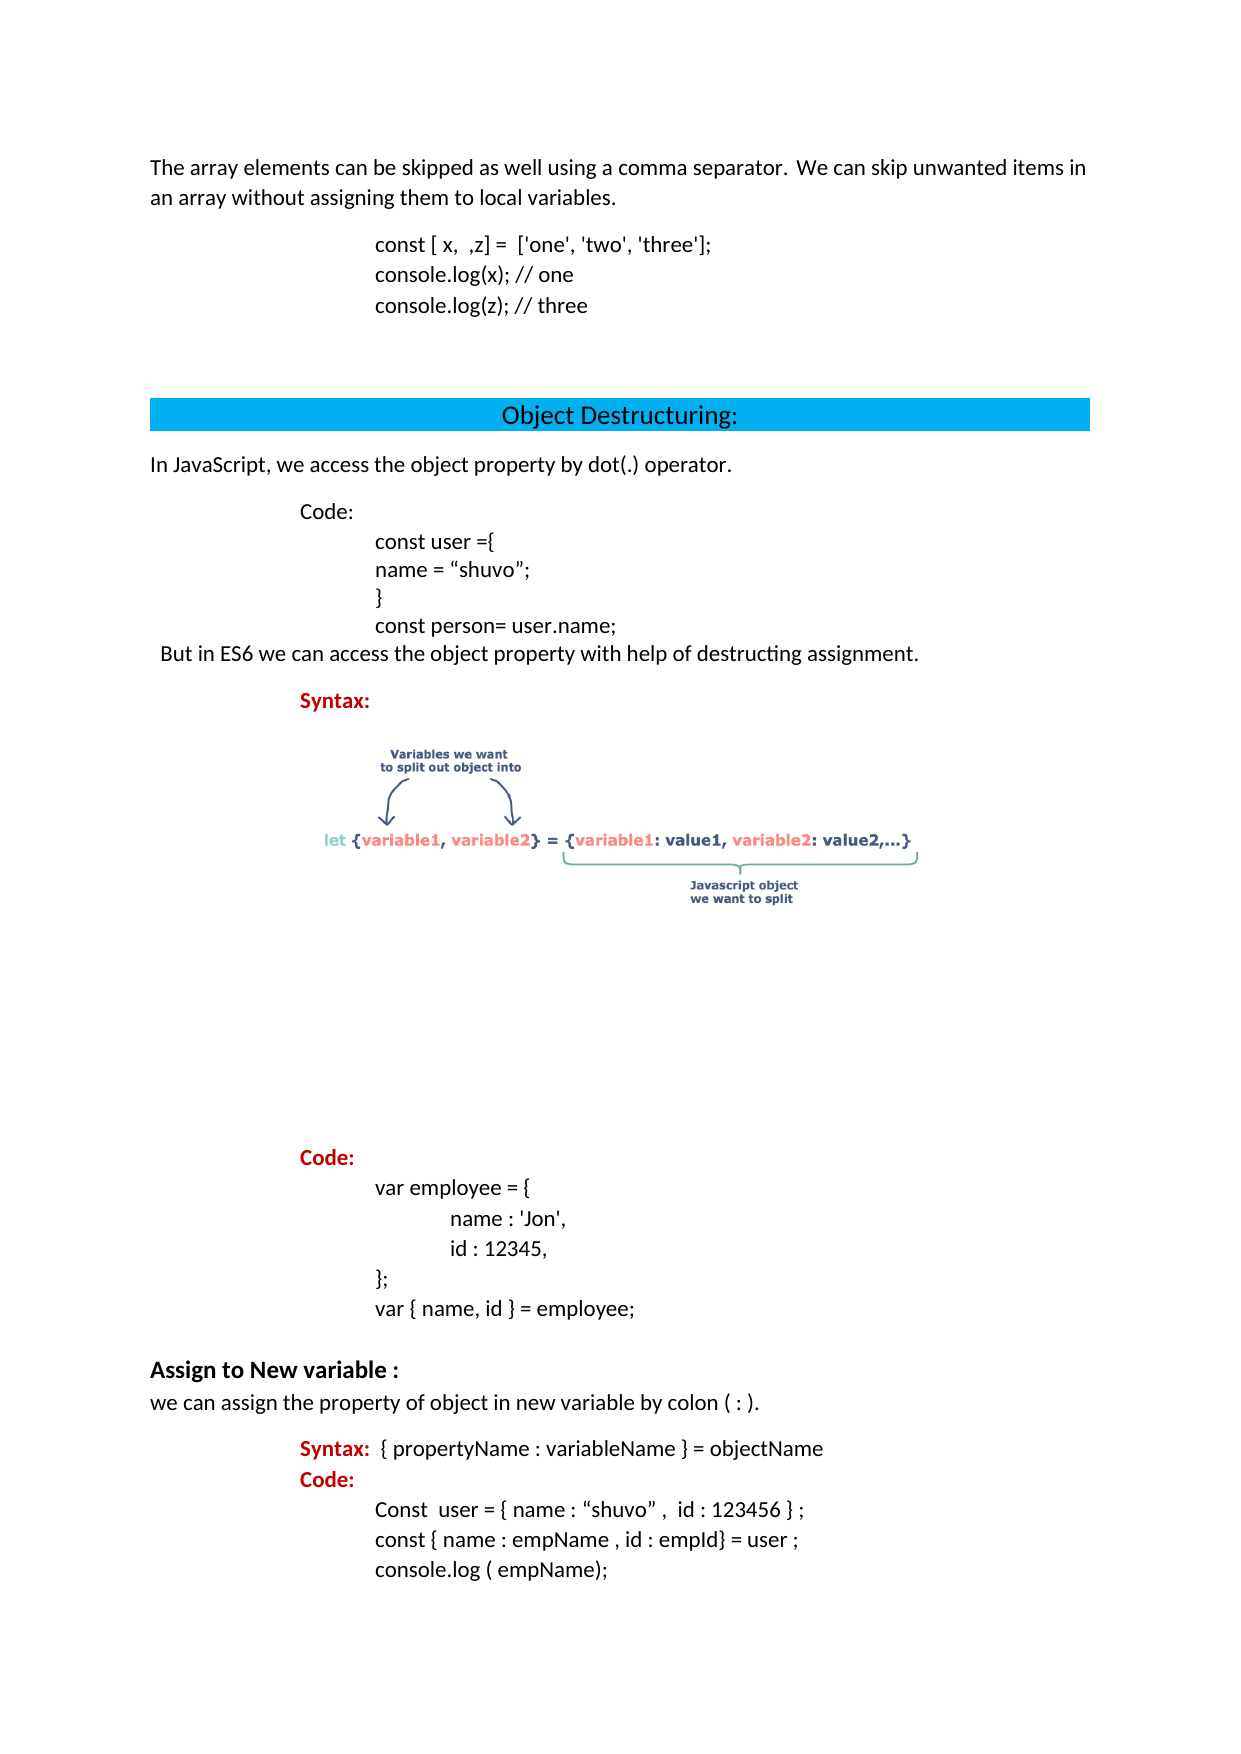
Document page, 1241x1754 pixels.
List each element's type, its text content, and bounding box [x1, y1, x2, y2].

text But in ES6 we can access the object property with help of destructing assignment. [150, 639, 1090, 667]
text var employee = { [375, 1173, 1090, 1201]
text we can assign the property of object in new variable by colon ( : ). [150, 1388, 1090, 1416]
text var { name, id } = employee; [375, 1294, 1090, 1322]
subtitle Object Destructuring: [150, 398, 1090, 431]
text const person= user.name; [375, 611, 1090, 639]
text In JavaScript, we access the object property by dot(.) operator. [150, 450, 1090, 478]
text Code: [150, 1143, 1090, 1171]
text const user ={ [375, 527, 1090, 555]
text const { name : empName , id : empId} = user ; [300, 1525, 1090, 1553]
text const [ x, ,z] = ['one', 'two', 'three']; [375, 230, 1090, 258]
text }; [375, 1264, 1090, 1292]
text Const user = { name : “shuvo” , id : 123456 } ; [150, 1495, 1090, 1523]
text name : 'Jon', [450, 1204, 1090, 1232]
text The array elements can be skipped as well using a comma separator. We can skip unwanted items in an array without assigning them to local variables. [150, 150, 1090, 211]
text Syntax: { propertyName : variableName } = objectName [300, 1434, 1090, 1462]
text Assign to New variable : [150, 1355, 1090, 1385]
text console.log(x); // one [375, 261, 1090, 288]
text console.log(z); // three [375, 291, 1090, 319]
text } [375, 583, 1090, 611]
text Code: [150, 1465, 1090, 1493]
text id : 12345, [450, 1234, 1090, 1262]
text name = “shuvo”; [375, 555, 1090, 583]
text Syntax: [300, 686, 1090, 714]
text Code: [225, 497, 1090, 525]
picture [298, 733, 943, 911]
text console.log ( empName); [300, 1555, 1090, 1583]
